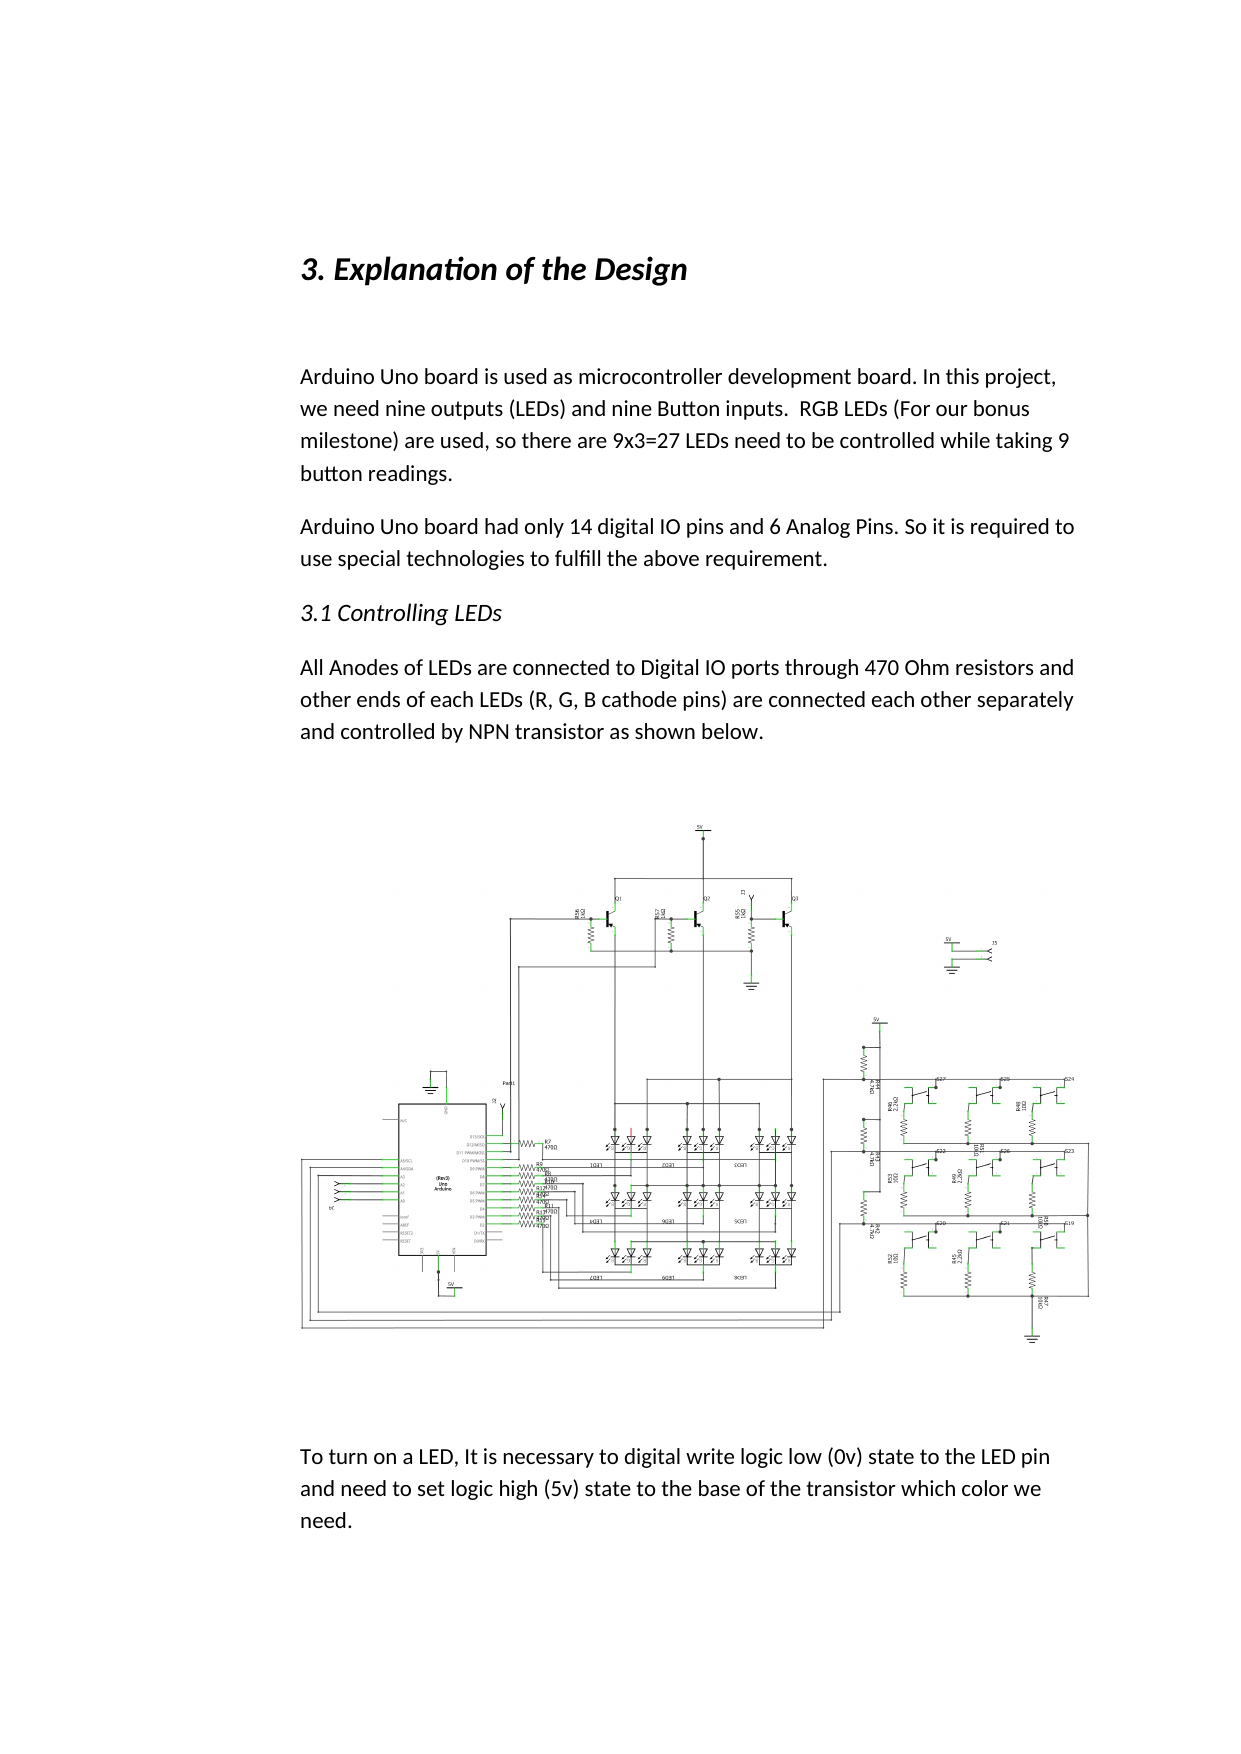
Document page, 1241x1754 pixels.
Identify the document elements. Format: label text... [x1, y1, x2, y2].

picture [300, 823, 1090, 1364]
text All Anodes of LEDs are connected to Digital IO ports through 470 Ohm resistors and other ends of each LEDs (R, G, B cathode pins) are connected each other separately and controlled by NPN transistor as shown below. [300, 653, 1090, 745]
text 3.1 Controlling LEDs [300, 597, 1090, 628]
text 3. Explanation of the Design [300, 248, 1090, 288]
text Arduino Uno board had only 14 digital IO pins and 6 Analog Pins. So it is required to use special technologies to fulfill the above requirement. [300, 512, 1090, 572]
text Arduino Uno board is used as microcontroller development board. In this project, we need nine outputs (LEDs) and nine Button inputs. RGB LEDs (For our bonus milestone) are used, so there are 9x3=27 LEDs need to be controlled while taking 9 button readings. [300, 362, 1090, 487]
text To turn on a LED, It is necessary to digital write logic low (0v) state to the LED pin and need to set logic high (5v) state to the base of the transistor which color we need. [300, 1442, 1090, 1534]
